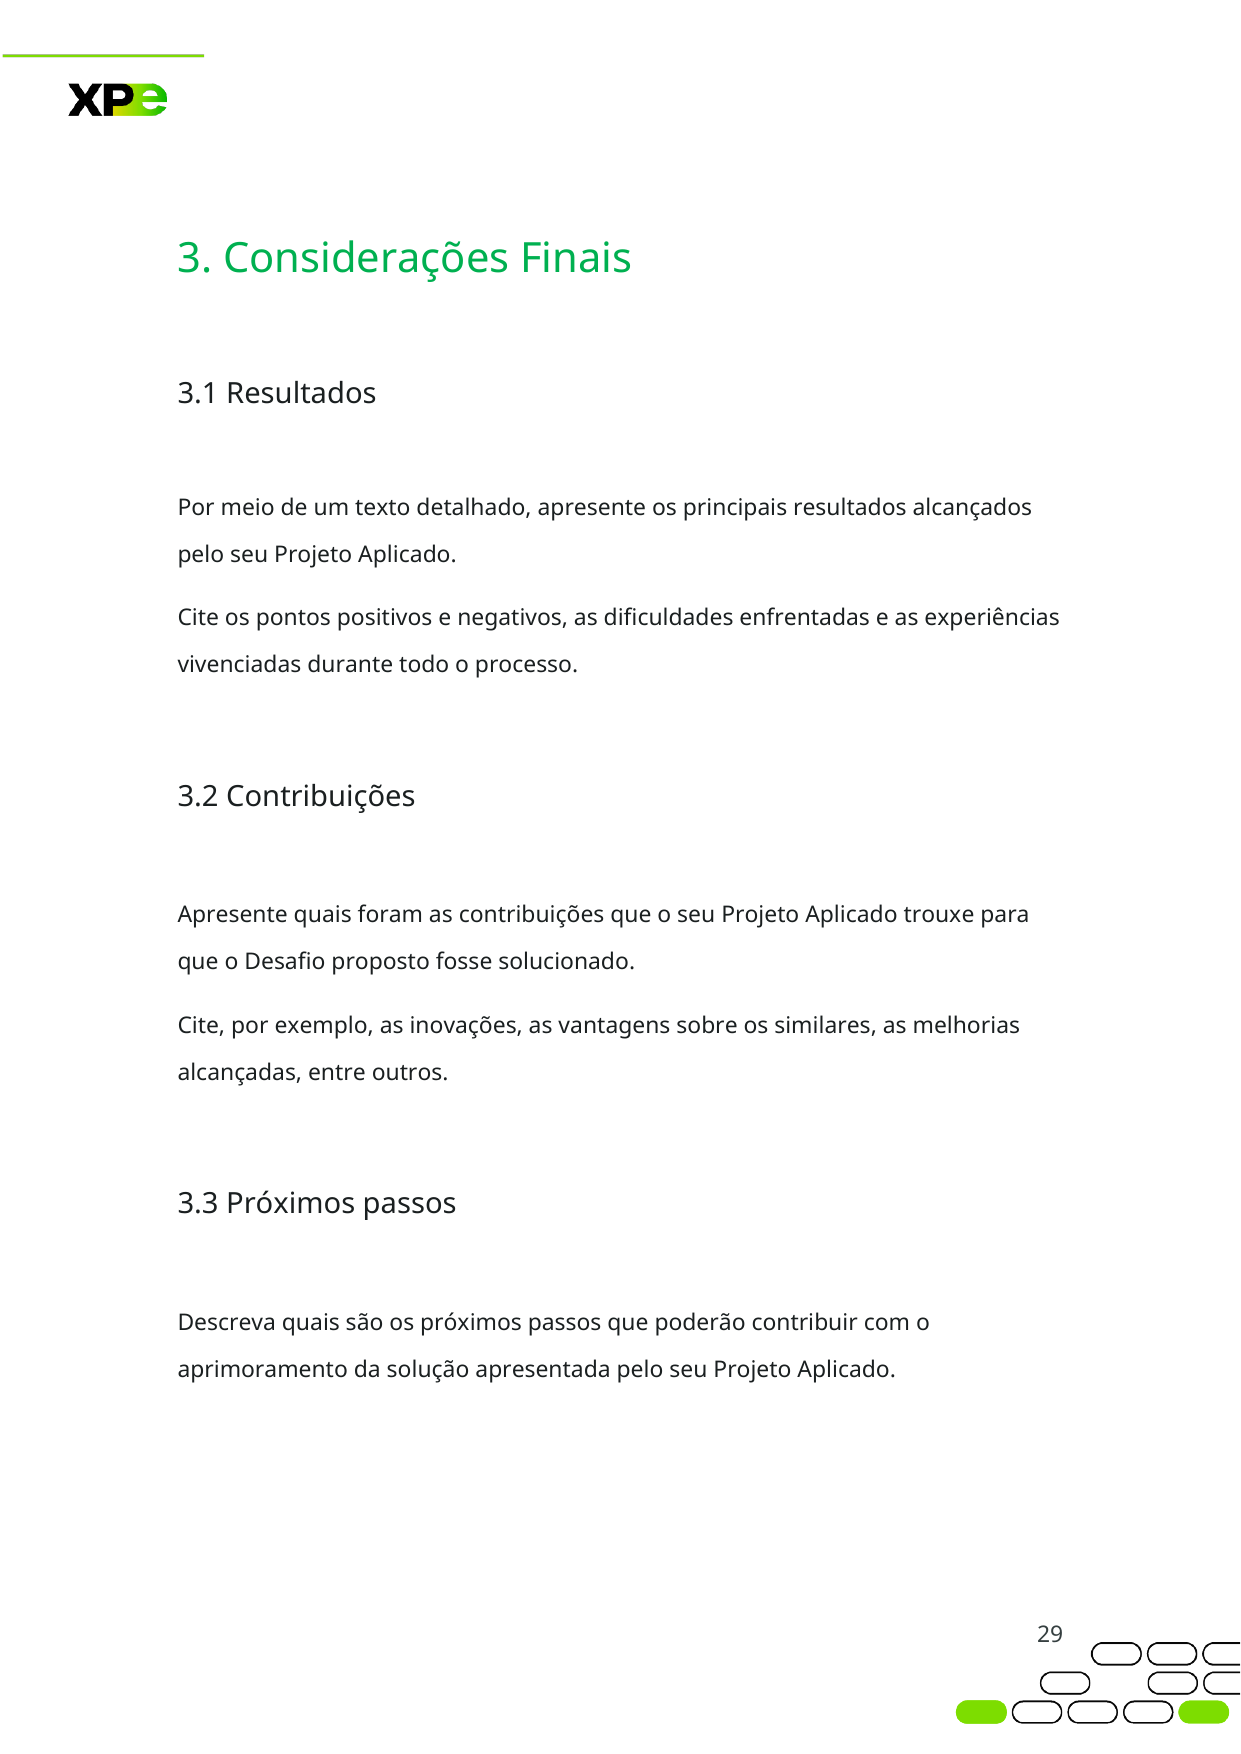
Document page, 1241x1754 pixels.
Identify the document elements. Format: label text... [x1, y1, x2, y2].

text Cite, por exemplo, as inovações, as vantagens sobre os similares, as melhorias alcançadas, entre outros. [177, 1009, 1063, 1087]
text Por meio de um texto detalhado, apresente os principais resultados alcançados pelo seu Projeto Aplicado. [177, 491, 1063, 569]
picture [955, 1642, 1241, 1724]
subtitle 3.1 Resultados [177, 372, 1063, 412]
text Apresente quais foram as contribuições que o seu Projeto Aplicado trouxe para que o Desafio proposto fosse solucionado. [177, 898, 1063, 976]
text Cite os pontos positivos e negativos, as dificuldades enfrentadas e as experiências vivenciadas durante todo o processo. [177, 601, 1063, 679]
text Descreva quais são os próximos passos que poderão contribuir com o aprimoramento da solução apresentada pelo seu Projeto Aplicado. [177, 1306, 1063, 1384]
subtitle 3.3 Próximos passos [177, 1183, 1063, 1222]
subtitle 3. Considerações Finais [177, 228, 1063, 284]
subtitle 3.2 Contribuições [177, 775, 1063, 815]
picture [2, 51, 205, 148]
